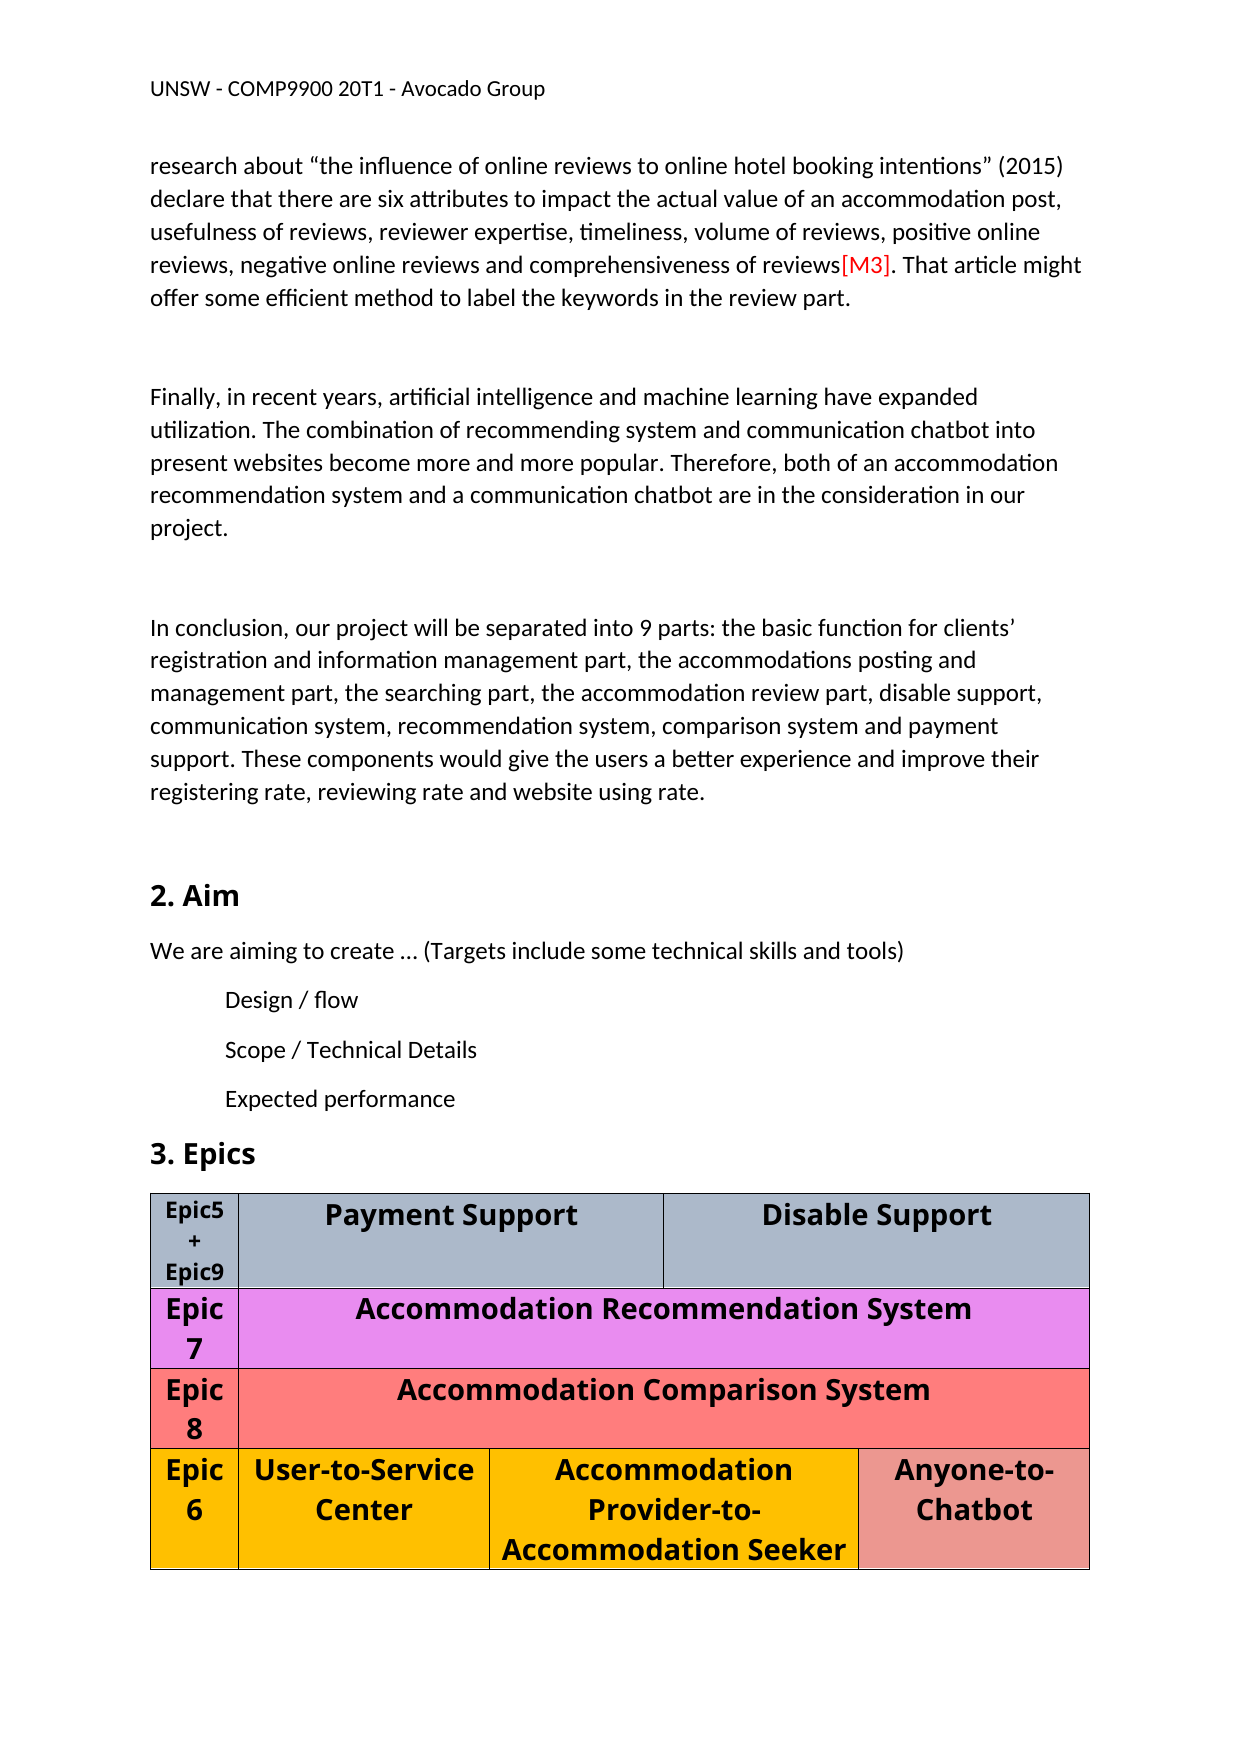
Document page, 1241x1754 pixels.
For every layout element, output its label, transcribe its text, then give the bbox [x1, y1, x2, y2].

table_header Disable Support [664, 1194, 1089, 1287]
table_header Payment Support [239, 1194, 663, 1287]
text Scope / Technical Details [150, 1034, 1090, 1064]
table_cell Epic6 [151, 1449, 238, 1568]
text 2. Aim [150, 875, 1090, 915]
table_cell Accommodation Recommendation System [239, 1289, 1089, 1368]
table_cell Accommodation Comparison System [239, 1369, 1089, 1448]
text In conclusion, our project will be separated into 9 parts: the basic function for clients’ registration and information management part, the accommodations posting and management part, the searching part, the accommodation review part, disable support, communication system, recommendation system, comparison system and payment support. These components would give the users a better experience and improve their registering rate, reviewing rate and website using rate. [150, 612, 1090, 807]
table_cell Epic7 [151, 1289, 238, 1368]
text Design / flow [150, 984, 1090, 1015]
table_cell Accommodation Provider-to-Accommodation Seeker [490, 1449, 858, 1568]
table_cell User-to-Service Center [239, 1449, 489, 1568]
table_cell Epic8 [151, 1369, 238, 1448]
table_header Epic5+ Epic9 [151, 1194, 238, 1287]
text Expected performance [150, 1084, 1090, 1114]
text Finally, in recent years, artificial intelligence and machine learning have expanded utilization. The combination of recommending system and communication chatbot into present websites become more and more popular. Therefore, both of an accommodation recommendation system and a communication chatbot are in the consideration in our project. [150, 381, 1090, 543]
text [150, 150, 1090, 312]
text We are aiming to create … (Targets include some technical skills and tools) [150, 935, 1090, 965]
table_cell Anyone-to-Chatbot [859, 1449, 1089, 1568]
text 3. Epics [150, 1133, 1090, 1173]
